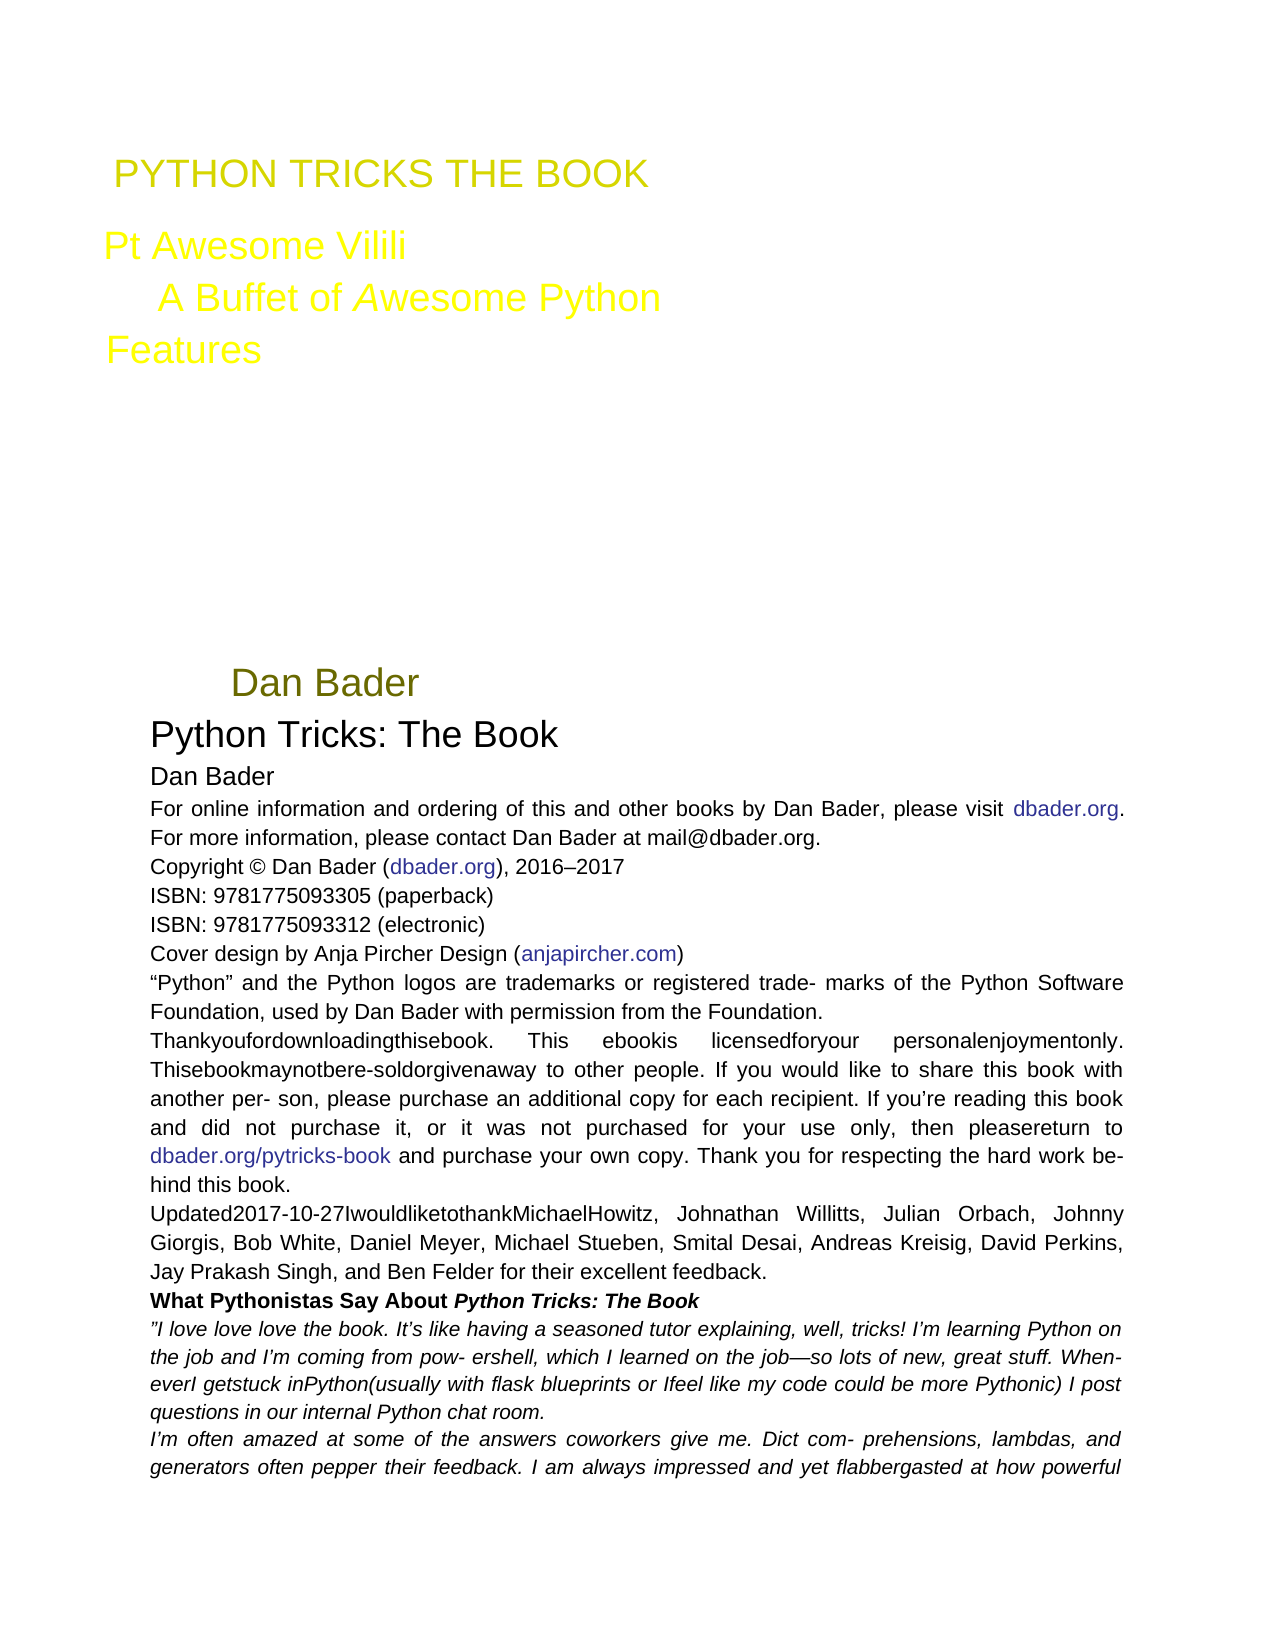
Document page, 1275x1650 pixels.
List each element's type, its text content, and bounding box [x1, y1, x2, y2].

text Dan Bader [230, 659, 1033, 705]
text Cover design by Anja Pircher Design (anjapircher.com) [150, 941, 1125, 966]
text What Pythonistas Say About Python Tricks: The Book [150, 1288, 1125, 1313]
text ISBN: 9781775093312 (electronic) [150, 912, 1125, 937]
text Updated2017-10-27IwouldliketothankMichaelHowitz, Johnathan Willitts, Julian Orbach, Johnny Giorgis, Bob White, Daniel Meyer, Michael Stueben, Smital Desai, Andreas Kreisig, David Perkins, Jay Prakash Singh, and Ben Felder for their excellent feedback. [150, 1201, 1125, 1284]
text Pt Awesome Vilili [103, 222, 1098, 267]
text Thankyoufordownloadingthisebook. This ebookis licensedforyour personalenjoymentonly. Thisebookmaynotbere-soldorgivenaway to other people. If you would like to share this book with another per- son, please purchase an additional copy for each recipient. If you’re reading this book and did not purchase it, or it was not purchased for your use only, then pleasereturn to dbader.org/pytricks-book and purchase your own copy. Thank you for respecting the hard work be- hind this book. [150, 1027, 1125, 1197]
text For online information and ordering of this and other books by Dan Bader, please visit dbader.org. For more information, please contact Dan Bader at mail@dbader.org. [150, 796, 1125, 850]
text PYTHON TRICKS THE BOOK [113, 150, 1172, 196]
text “Python” and the Python logos are trademarks or registered trade- marks of the Python Software Foundation, used by Dan Bader with permission from the Foundation. [150, 969, 1125, 1024]
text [150, 1427, 1125, 1478]
text A Buffet of Awesome Python Features [106, 274, 786, 372]
text Dan Bader [150, 761, 1125, 791]
text Python Tricks: The Book [150, 712, 1125, 755]
text Copyright © Dan Bader (dbader.org), 2016–2017 [150, 854, 1125, 879]
text ISBN: 9781775093305 (paperback) [150, 883, 1125, 908]
text ”I love love love the book. It’s like having a seasoned tutor explaining, well, tricks! I’m learning Python on the job and I’m coming from pow- ershell, which I learned on the job—so lots of new, great stuff. When- everI getstuck inPython(usually with flask blueprints or Ifeel like my code could be more Pythonic) I post questions in our internal Python chat room. [150, 1317, 1125, 1423]
